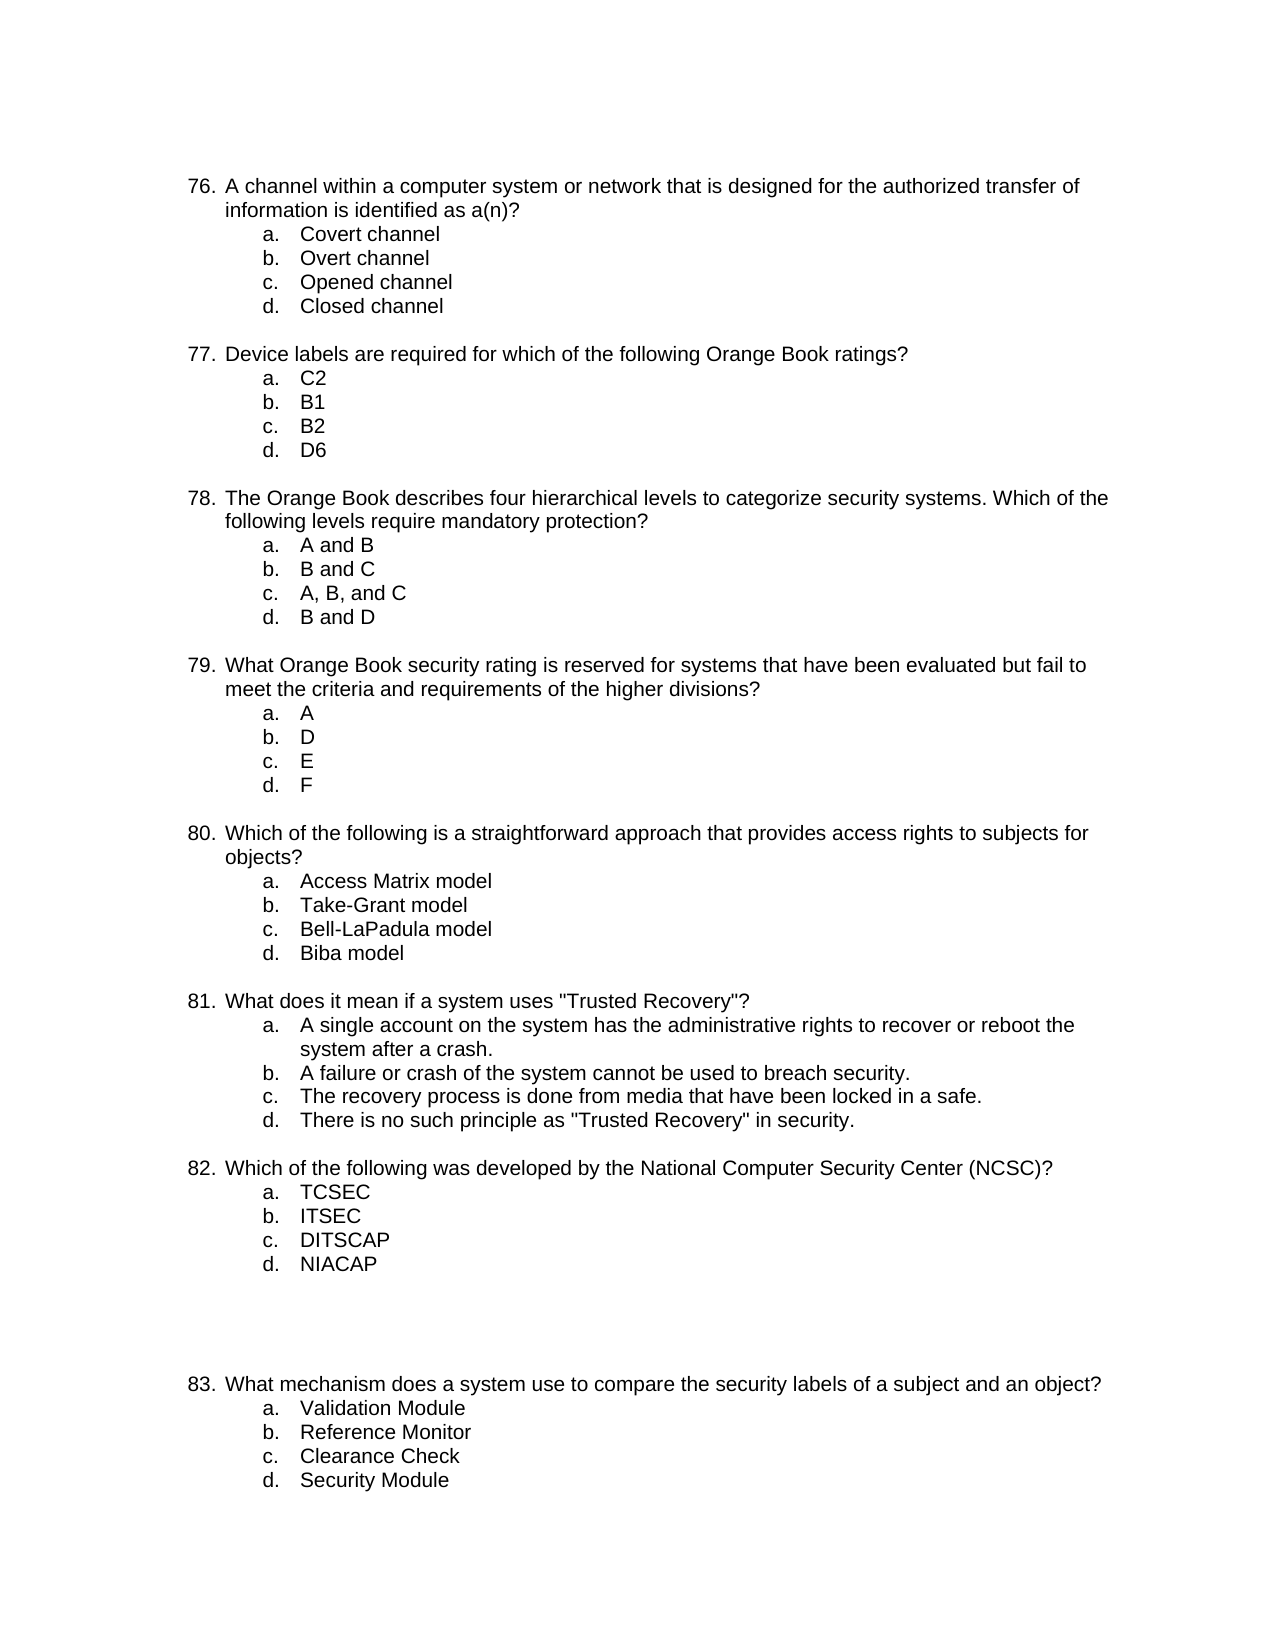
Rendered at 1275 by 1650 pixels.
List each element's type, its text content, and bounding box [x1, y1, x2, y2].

list D6 [262, 437, 1125, 461]
list Which of the following was developed by the National Computer Security Center (NCSC)? [187, 1156, 1125, 1180]
list A [262, 701, 1125, 725]
list TCSEC [262, 1180, 1125, 1204]
list The recovery process is done from media that have been locked in a safe. [262, 1084, 1125, 1108]
list B and C [262, 557, 1125, 581]
list The Orange Book describes four hierarchical levels to categorize security systems. Which of the following levels require mandatory protection? [187, 485, 1125, 533]
list A single account on the system has the administrative rights to recover or reboot the system after a crash. [262, 1012, 1125, 1060]
list Clearance Check [262, 1444, 1125, 1468]
list Device labels are required for which of the following Orange Book ratings? [187, 342, 1125, 366]
list Access Matrix model [262, 869, 1125, 893]
list Bell-LaPadula model [262, 917, 1125, 941]
list What does it mean if a system uses "Trusted Recovery"? [187, 988, 1125, 1012]
list ITSEC [262, 1204, 1125, 1228]
list Overt channel [262, 246, 1125, 270]
list A, B, and C [262, 581, 1125, 605]
list There is no such principle as "Trusted Recovery" in security. [262, 1108, 1125, 1132]
list Biba model [262, 941, 1125, 964]
list Take-Grant model [262, 893, 1125, 917]
list DITSCAP [262, 1228, 1125, 1252]
list What mechanism does a system use to compare the security labels of a subject and an object? [187, 1372, 1125, 1396]
list B2 [262, 413, 1125, 437]
list Closed channel [262, 294, 1125, 318]
list B1 [262, 389, 1125, 413]
list Opened channel [262, 270, 1125, 294]
list What Orange Book security rating is reserved for systems that have been evaluated but fail to meet the criteria and requirements of the higher divisions? [187, 653, 1125, 701]
list C2 [262, 366, 1125, 389]
list Which of the following is a straightforward approach that provides access rights to subjects for objects? [187, 821, 1125, 869]
list A and B [262, 533, 1125, 557]
list Reference Monitor [262, 1420, 1125, 1444]
list A channel within a computer system or network that is designed for the authorized transfer of information is identified as a(n)? [187, 174, 1125, 222]
list D [262, 725, 1125, 749]
list B and D [262, 605, 1125, 629]
list F [262, 773, 1125, 797]
list NIACAP [262, 1252, 1125, 1276]
list Validation Module [262, 1396, 1125, 1420]
list Covert channel [262, 222, 1125, 246]
list E [262, 749, 1125, 773]
list Security Module [262, 1468, 1125, 1492]
list A failure or crash of the system cannot be used to breach security. [262, 1060, 1125, 1084]
